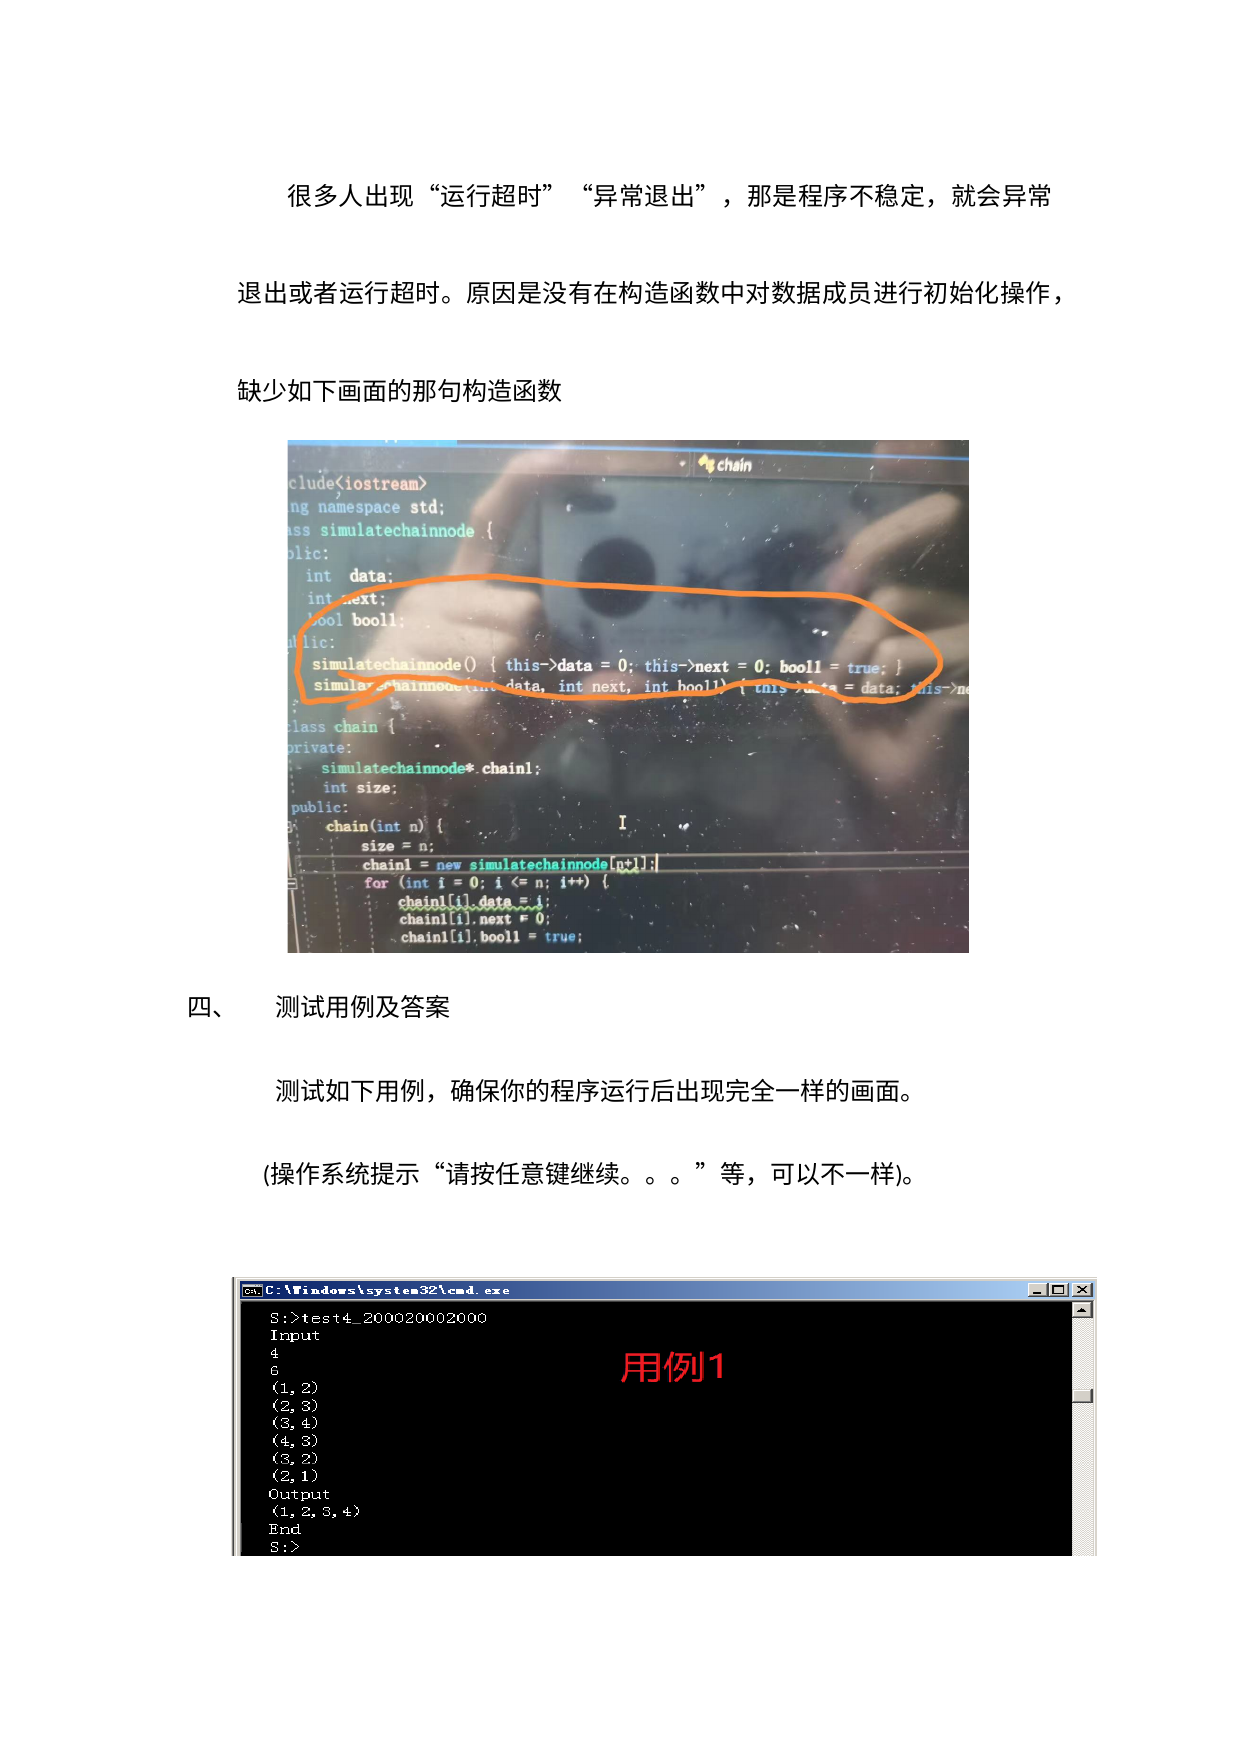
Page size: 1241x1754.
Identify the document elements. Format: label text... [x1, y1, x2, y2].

list 测试用例及答案 [187, 973, 1053, 1038]
text (操作系统提示“请按任意键继续。。。”等，可以不一样)。 [187, 1140, 1053, 1205]
picture [287, 440, 969, 953]
text 测试如下用例，确保你的程序运行后出现完全一样的画面。 [187, 1057, 1053, 1122]
text 很多人出现“运行超时”“异常退出”，那是程序不稳定，就会异常退出或者运行超时。原因是没有在构造函数中对数据成员进行初始化操作，缺少如下画面的那句构造函数 [237, 162, 1053, 422]
